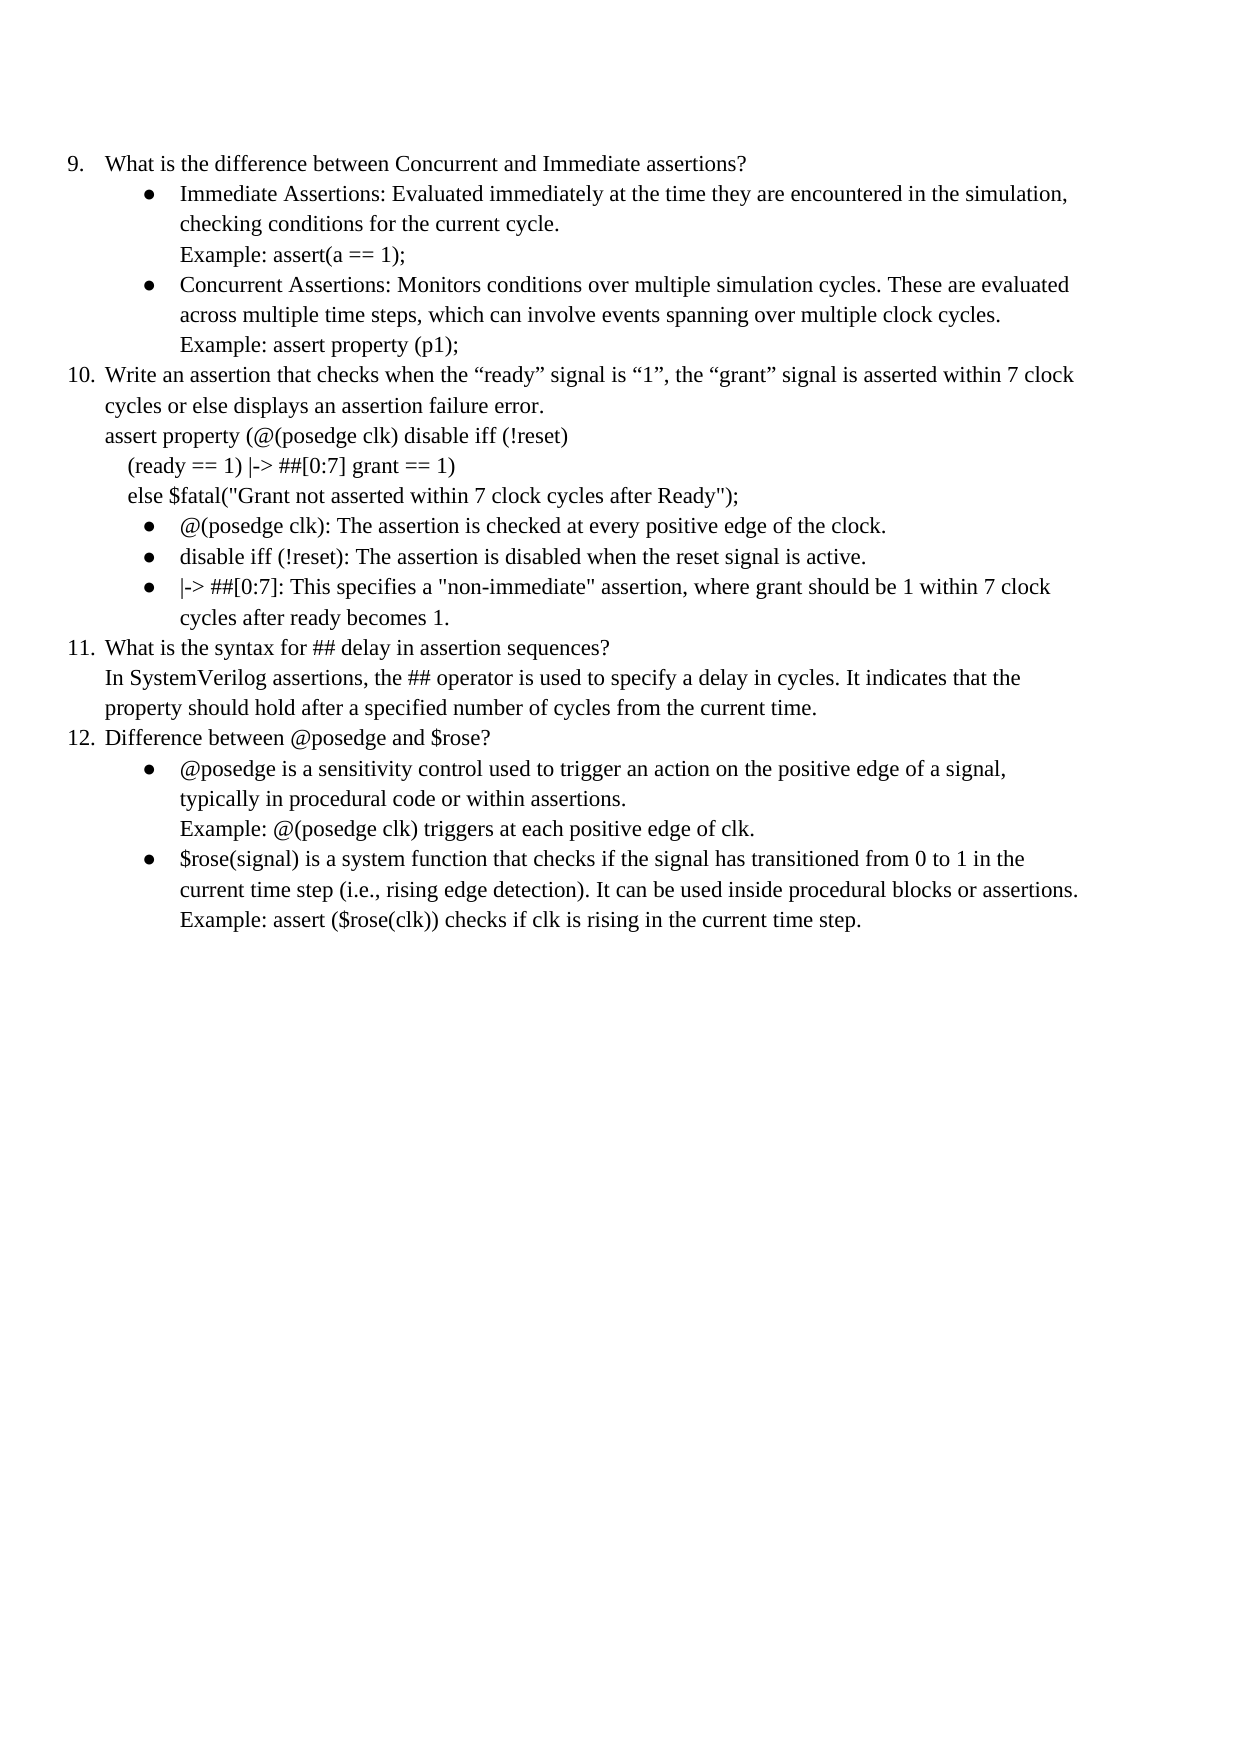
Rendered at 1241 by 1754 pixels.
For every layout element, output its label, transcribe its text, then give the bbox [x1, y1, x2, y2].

list Concurrent Assertions: Monitors conditions over multiple simulation cycles. These are evaluated across multiple time steps, which can involve events spanning over multiple clock cycles. [142, 271, 1090, 327]
text (ready == 1) |-> ##[0:7] grant == 1) [104, 452, 1090, 478]
list $rose(signal) is a system function that checks if the signal has transitioned from 0 to 1 in the current time step (i.e., rising edge detection). It can be used inside procedural blocks or assertions. [142, 845, 1090, 902]
list disable iff (!reset): The assertion is disabled when the reset signal is active. [142, 543, 1090, 569]
list What is the syntax for ## delay in assertion sequences? [67, 634, 1090, 660]
text In SystemVerilog assertions, the ## operator is used to specify a delay in cycles. It indicates that the property should hold after a specified number of cycles from the current time. [104, 664, 1090, 721]
list |-> ##[0:7]: This specifies a "non-immediate" assertion, where grant should be 1 within 7 clock cycles after ready becomes 1. [142, 573, 1090, 630]
text Example: @(posedge clk) triggers at each positive edge of clk. [179, 815, 1090, 842]
list Write an assertion that checks when the “ready” signal is “1”, the “grant” signal is asserted within 7 clock cycles or else displays an assertion failure error. [67, 361, 1090, 418]
list @(posedge clk): The assertion is checked at every positive edge of the clock. [142, 512, 1090, 539]
list Immediate Assertions: Evaluated immediately at the time they are encountered in the simulation, checking conditions for the current cycle. [142, 180, 1090, 237]
text else $fatal("Grant not asserted within 7 clock cycles after Ready"); [104, 482, 1090, 509]
text assert property (@(posedge clk) disable iff (!reset) [104, 422, 1090, 448]
list @posedge is a sensitivity control used to trigger an action on the positive edge of a signal, typically in procedural code or within assertions. [142, 755, 1090, 811]
text Example: assert ($rose(clk)) checks if clk is rising in the current time step. [179, 906, 1090, 932]
text Example: assert property (p1); [179, 331, 1090, 358]
list What is the difference between Concurrent and Immediate assertions? [67, 150, 1090, 176]
list Difference between @posedge and $rose? [67, 724, 1090, 751]
text Example: assert(a == 1); [179, 241, 1090, 267]
